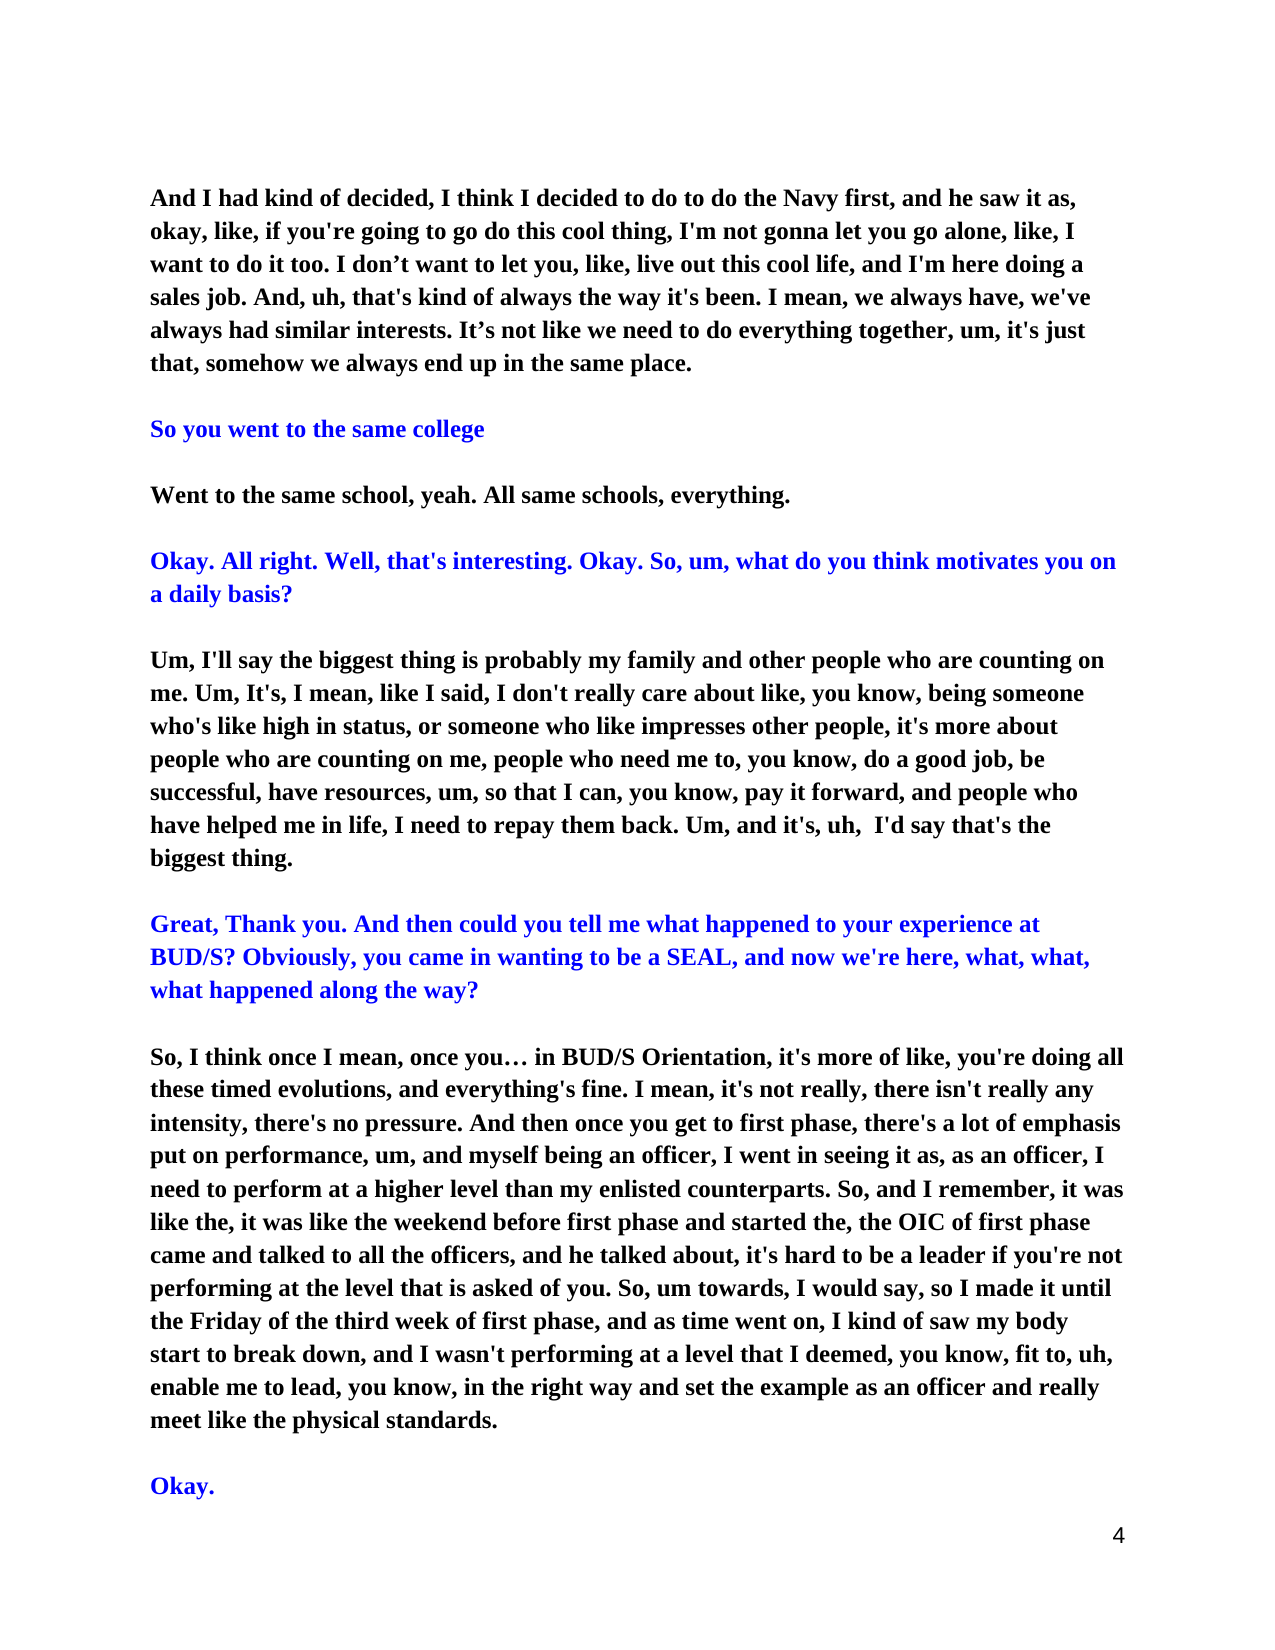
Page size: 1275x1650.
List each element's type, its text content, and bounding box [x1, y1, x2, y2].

text So you went to the same college [150, 414, 1125, 443]
text Went to the same school, yeah. All same schools, everything. [150, 480, 1125, 509]
text Um, I'll say the biggest thing is probably my family and other people who are counting on me. Um, It's, I mean, like I said, I don't really care about like, you know, being someone who's like high in status, or someone who like impresses other people, it's more about people who are counting on me, people who need me to, you know, do a good job, be successful, have resources, um, so that I can, you know, pay it forward, and people who have helped me in life, I need to repay them back. Um, and it's, uh, I'd say that's the biggest thing. [150, 645, 1125, 872]
text So, I think once I mean, once you… in BUD/S Orientation, it's more of like, you're doing all these timed evolutions, and everything's fine. I mean, it's not really, there isn't really any intensity, there's no pressure. And then once you get to first phase, there's a lot of emphasis put on performance, um, and myself being an officer, I went in seeing it as, as an officer, I need to perform at a higher level than my enlisted counterparts. So, and I remember, it was like the, it was like the weekend before first phase and started the, the OIC of first phase came and talked to all the officers, and he talked about, it's hard to be a leader if you're not performing at the level that is asked of you. So, um towards, I would say, so I made it until the Friday of the third week of first phase, and as time went on, I kind of saw my body start to break down, and I wasn't performing at a level that I deemed, you know, fit to, uh, enable me to lead, you know, in the right way and set the example as an officer and really meet like the physical standards. [150, 1042, 1125, 1433]
text Great, Thank you. And then could you tell me what happened to your experience at BUD/S? Obviously, you came in wanting to be a SEAL, and now we're here, what, what, what happened along the way? [150, 909, 1125, 1004]
text Okay. [150, 1471, 1125, 1499]
text And I had kind of decided, I think I decided to do to do the Navy first, and he saw it as, okay, like, if you're going to go do this cool thing, I'm not gonna let you go alone, like, I want to do it too. I don’t want to let you, like, live out this cool life, and I'm here doing a sales job. And, uh, that's kind of always the way it's been. I mean, we always have, we've always had similar interests. It’s not like we need to do everything together, um, it's just that, somehow we always end up in the same place. [150, 183, 1125, 377]
text Okay. All right. Well, that's interesting. Okay. So, um, what do you think motivates you on a daily basis? [150, 546, 1125, 608]
